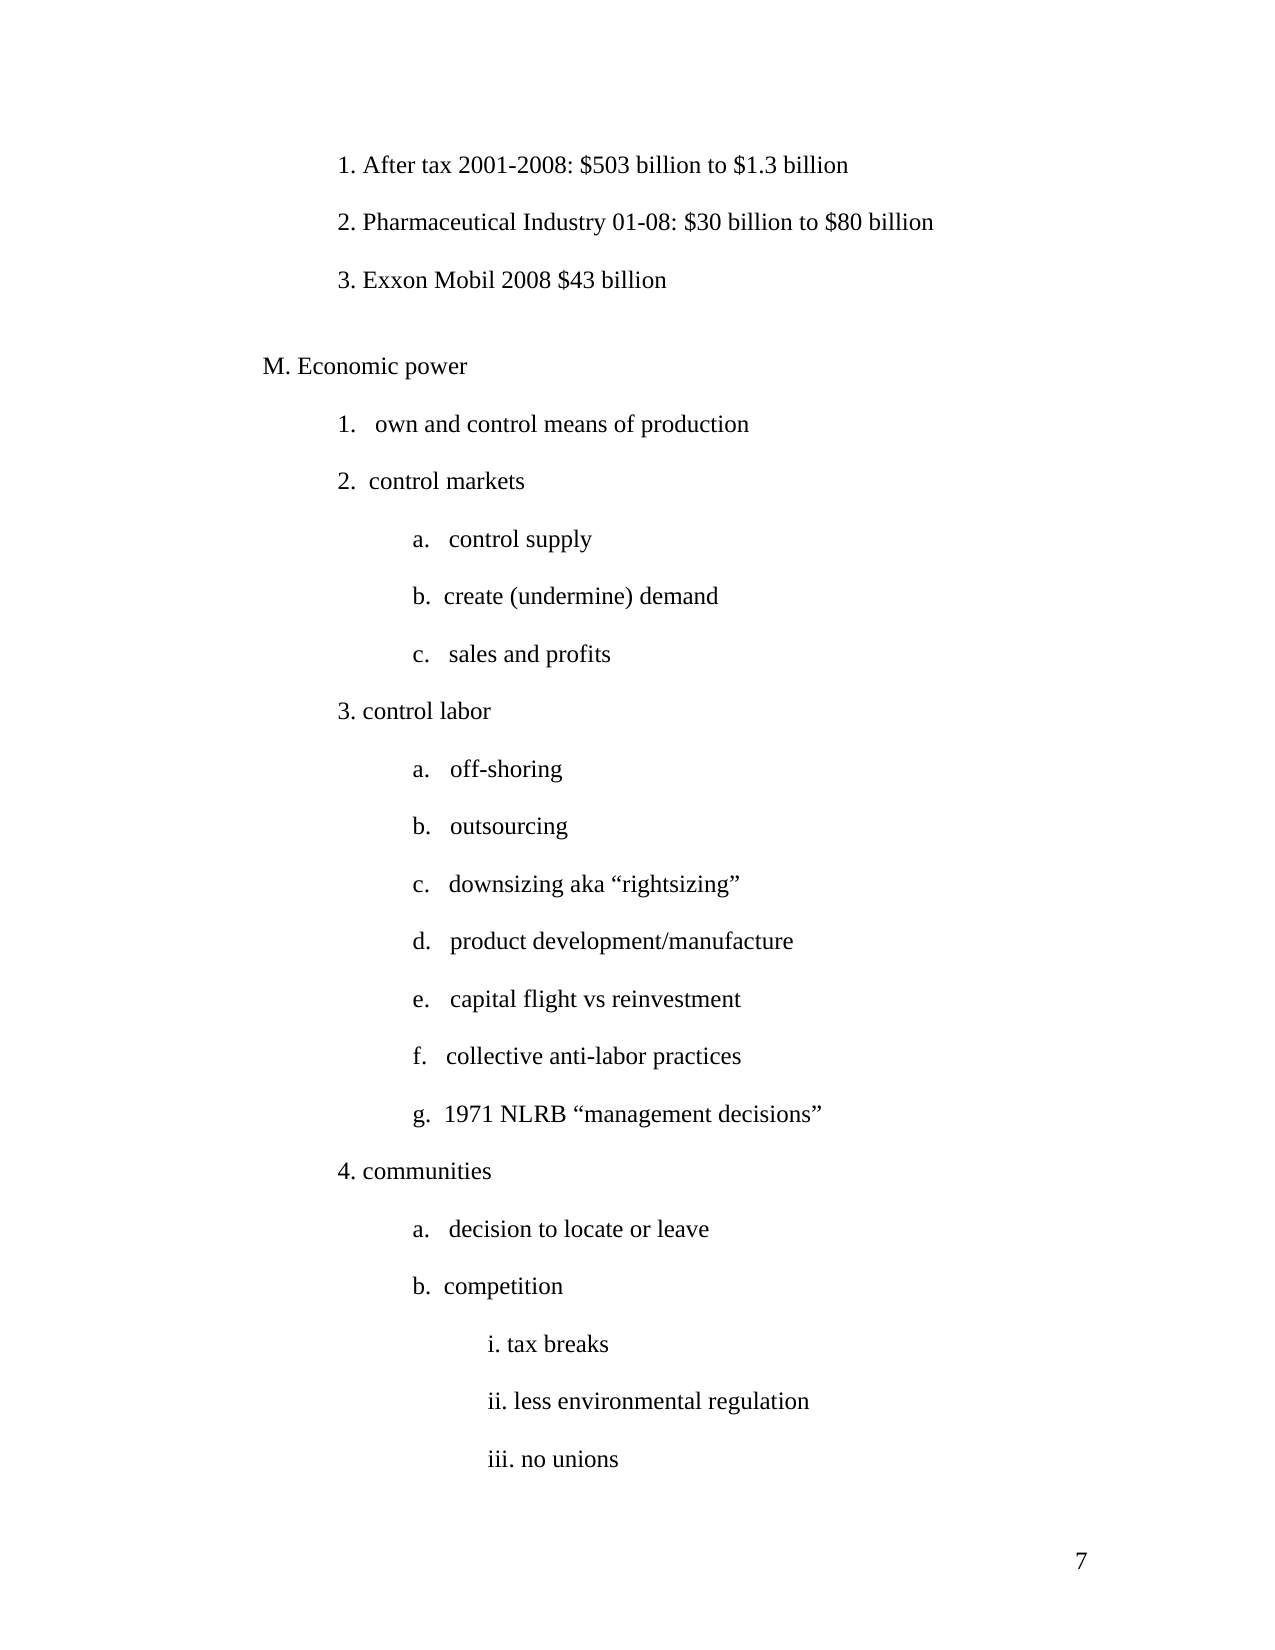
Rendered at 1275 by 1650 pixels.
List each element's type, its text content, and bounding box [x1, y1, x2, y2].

list off-shoring [412, 754, 1087, 782]
text 1. own and control means of production [187, 409, 1087, 437]
text g. 1971 NLRB “management decisions” [412, 1099, 1087, 1127]
text i. tax breaks [487, 1329, 1087, 1357]
text a. control supply [187, 524, 1087, 552]
text a. decision to locate or leave [262, 1214, 1087, 1242]
text f. collective anti-labor practices [412, 1041, 1087, 1070]
text 2. control markets [187, 466, 1087, 495]
text 1. After tax 2001-2008: $503 billion to $1.3 billion [337, 150, 1087, 179]
text ii. less environmental regulation [487, 1386, 1087, 1415]
text c. sales and profits [187, 639, 1087, 667]
text 2. Pharmaceutical Industry 01-08: $30 billion to $80 billion [337, 207, 1087, 236]
text d. product development/manufacture [262, 926, 1087, 955]
text b. outsourcing [412, 811, 1087, 840]
list capital flight vs reinvestment [412, 984, 1087, 1012]
text 4. communities [262, 1156, 1087, 1185]
text b. create (undermine) demand [187, 581, 1087, 610]
text c. downsizing aka “rightsizing” [262, 869, 1087, 897]
text 3. control labor [262, 696, 1087, 725]
text b. competition [412, 1271, 1087, 1300]
text 3. Exxon Mobil 2008 $43 billion [337, 265, 1087, 294]
text iii. no unions [337, 1444, 1087, 1472]
text M. Economic power [187, 351, 1087, 380]
